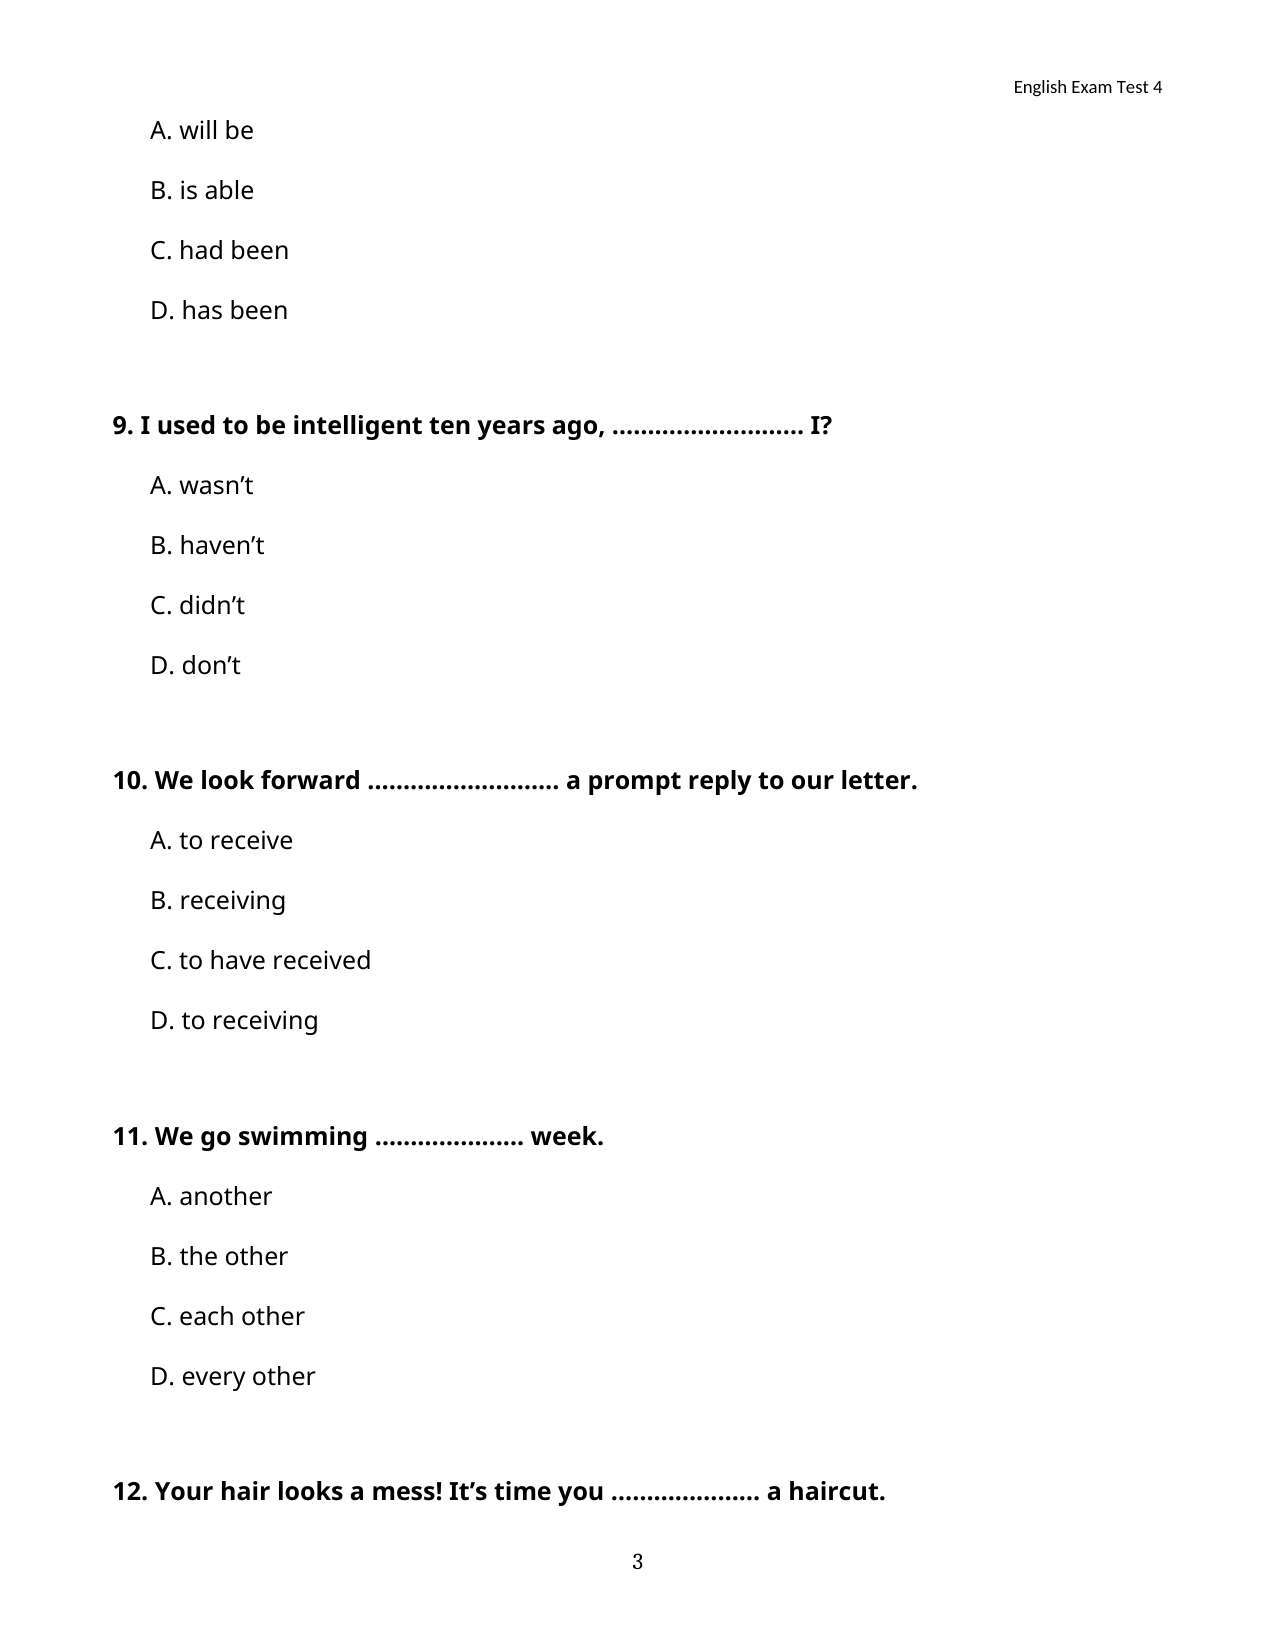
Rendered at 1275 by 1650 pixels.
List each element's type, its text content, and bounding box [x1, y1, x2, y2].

text D. has been [150, 292, 1162, 327]
text D. to receiving [150, 1003, 1162, 1037]
text 9. I used to be intelligent ten years ago, ……………………… I? [112, 408, 1162, 442]
text C. each other [150, 1298, 1162, 1332]
text 11. We go swimming ………………… week. [112, 1118, 1162, 1152]
text D. don’t [150, 648, 1162, 682]
text B. is able [150, 172, 1162, 207]
text B. haven’t [150, 528, 1162, 562]
text A. another [150, 1178, 1162, 1212]
text A. to receive [150, 823, 1162, 857]
text C. didn’t [150, 588, 1162, 622]
text B. receiving [150, 883, 1162, 917]
text 10. We look forward ……………………… a prompt reply to our letter. [112, 763, 1162, 797]
text C. to have received [150, 943, 1162, 977]
text A. wasn’t [150, 468, 1162, 502]
text B. the other [150, 1238, 1162, 1272]
text D. every other [150, 1358, 1162, 1392]
text C. had been [150, 232, 1162, 267]
text 12. Your hair looks a mess! It’s time you ………………… a haircut. [112, 1473, 1162, 1507]
text A. will be [150, 112, 1162, 147]
